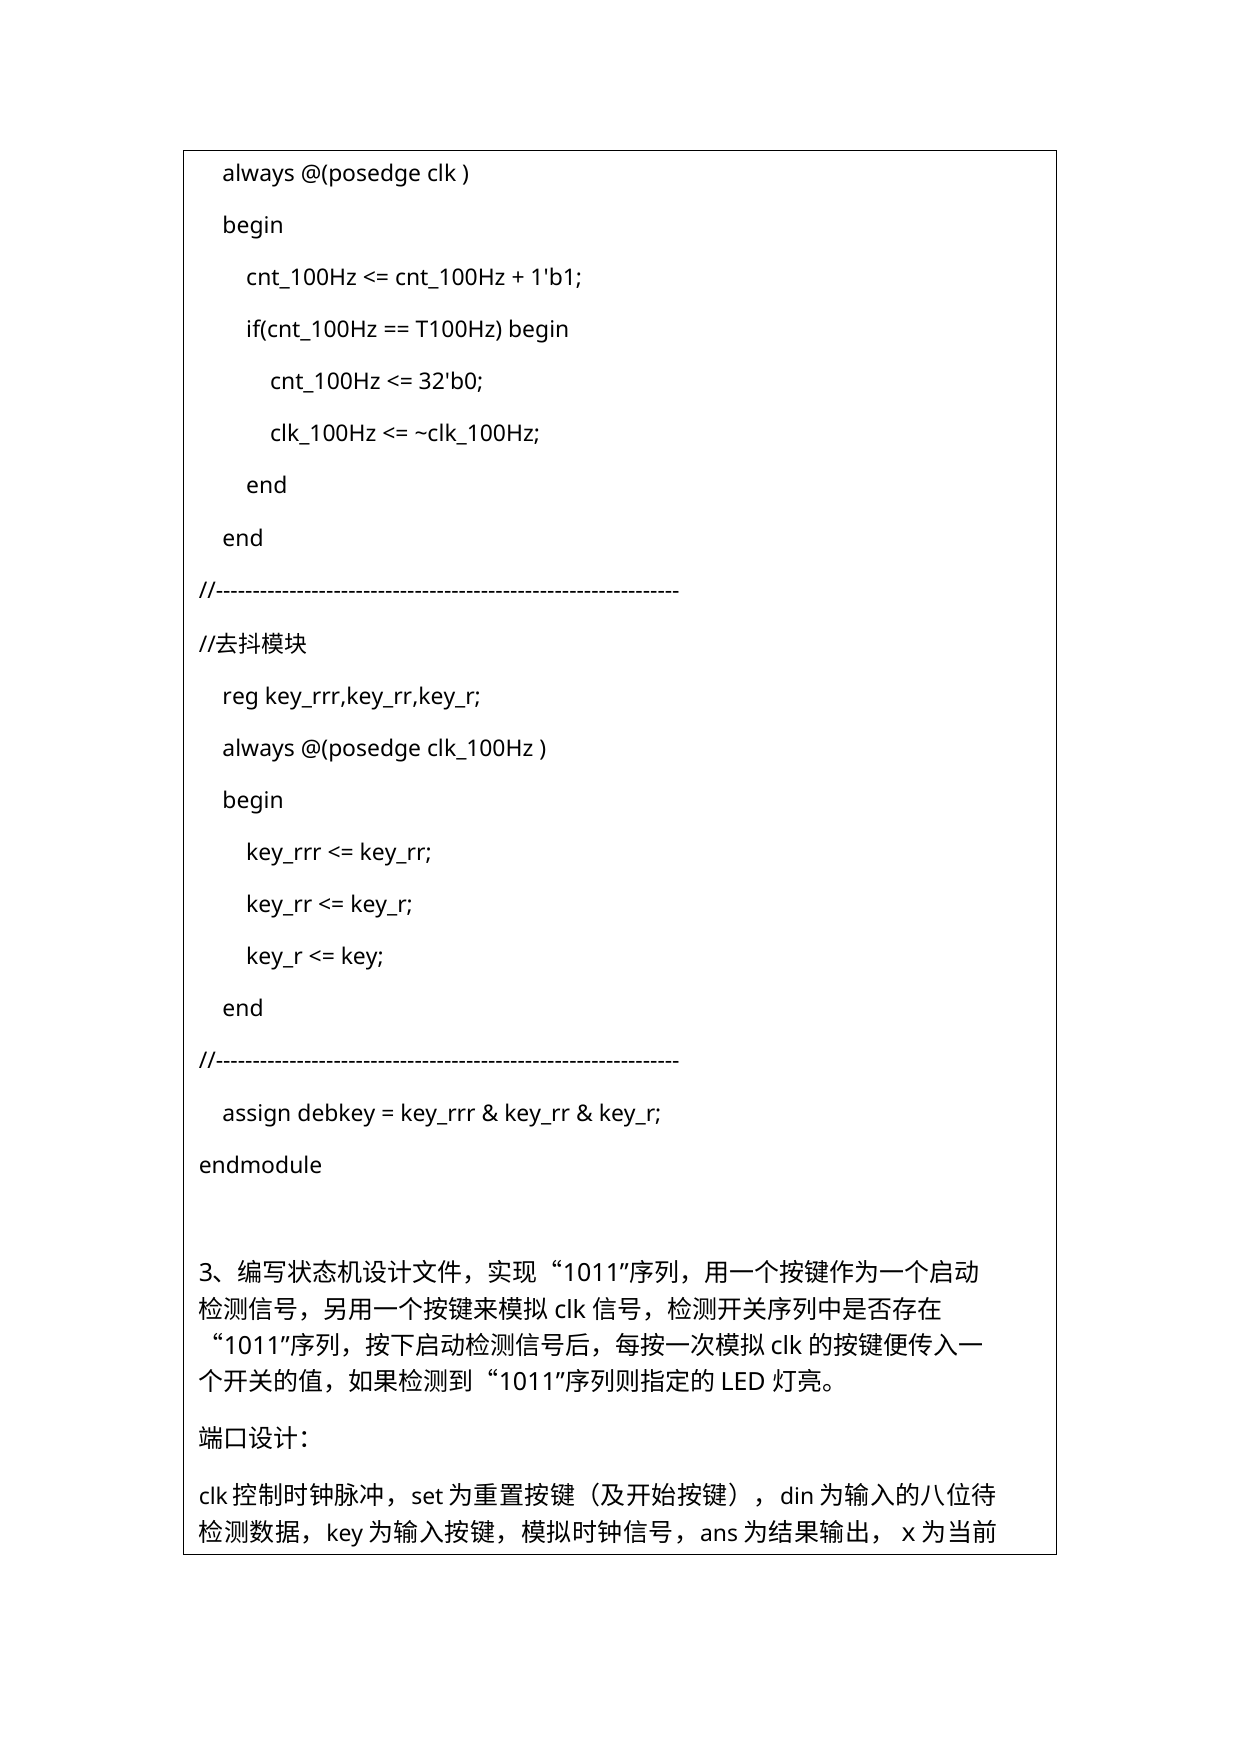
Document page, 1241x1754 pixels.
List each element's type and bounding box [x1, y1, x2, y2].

table_cell [184, 151, 1056, 1554]
